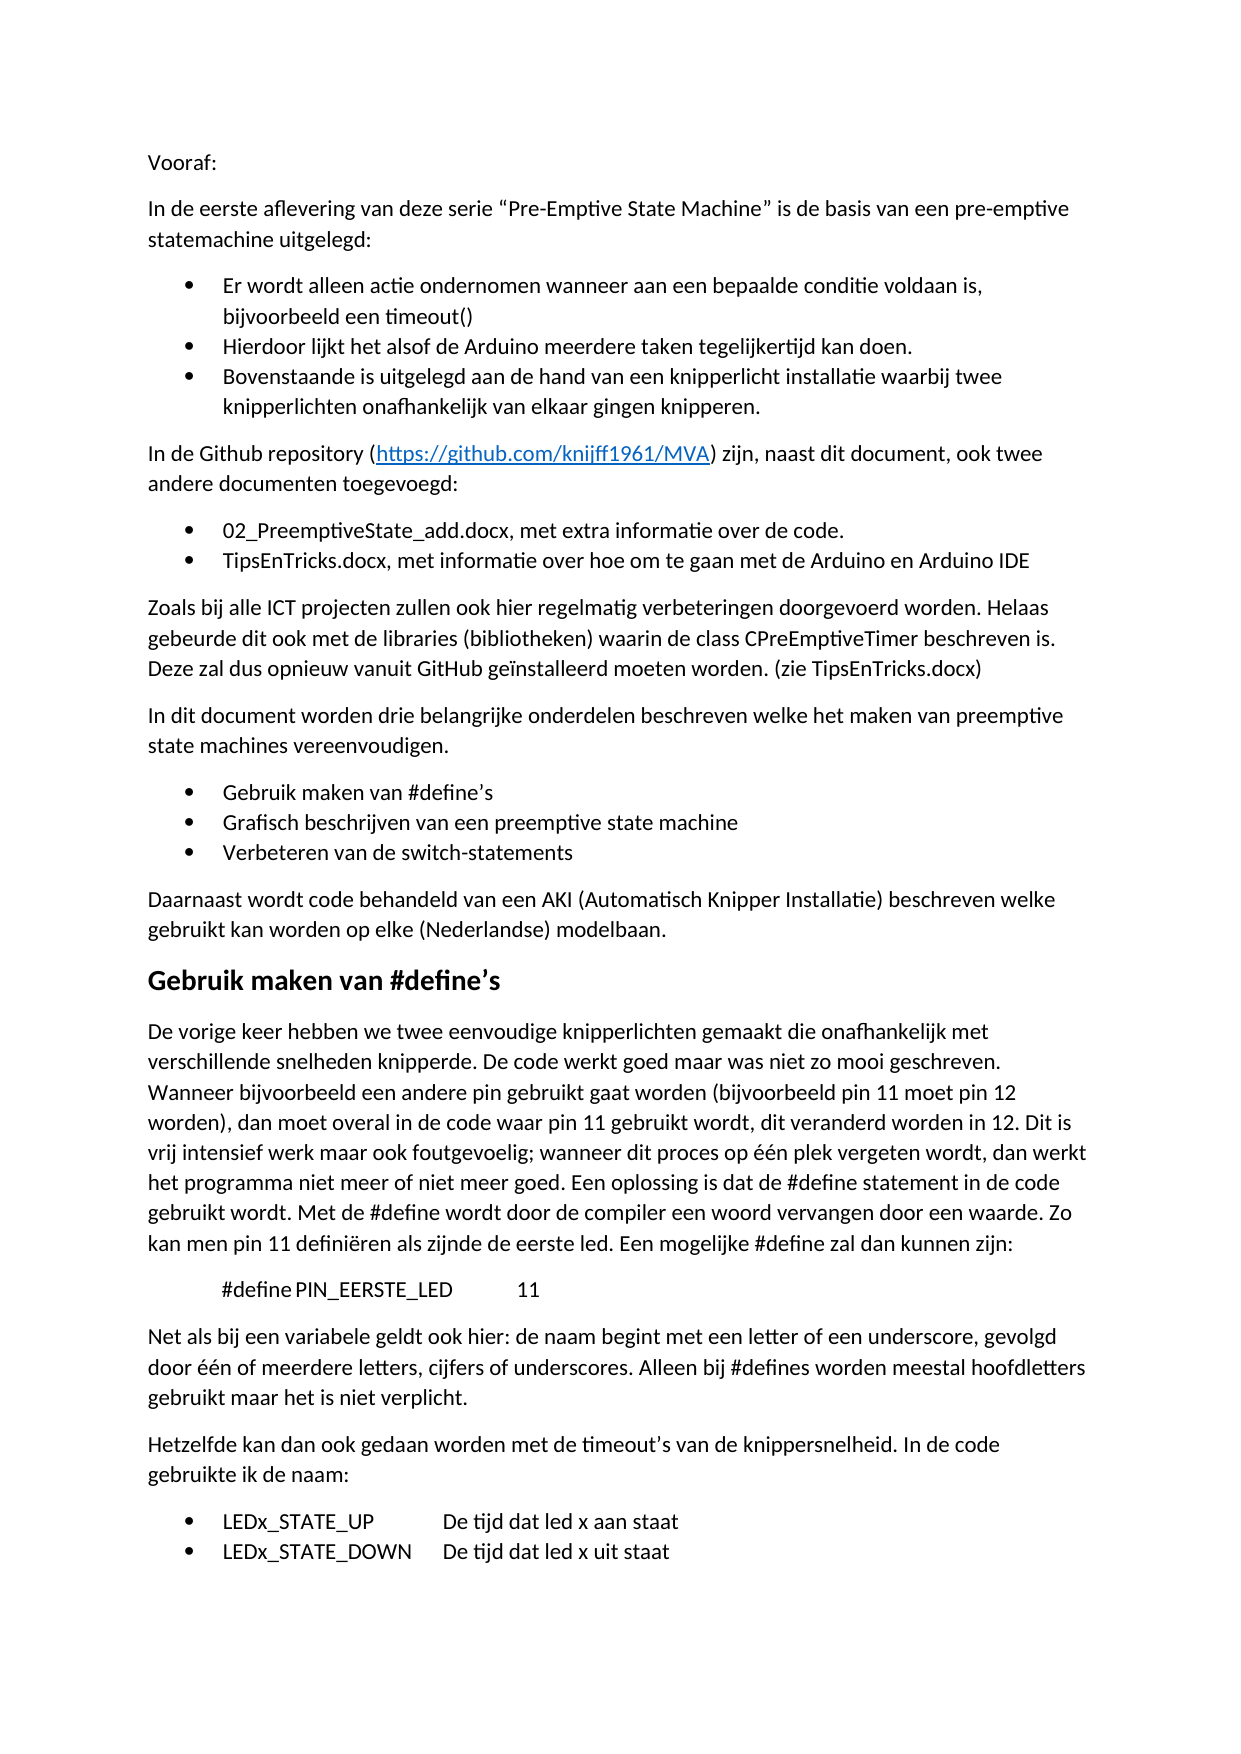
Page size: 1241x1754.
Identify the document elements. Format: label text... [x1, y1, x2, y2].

text In dit document worden drie belangrijke onderdelen beschreven welke het maken van preemptive state machines vereenvoudigen. [148, 701, 1093, 759]
list 02_PreemptiveState_add.docx, met extra informatie over de code. [185, 516, 1093, 544]
list Gebruik maken van #define’s [185, 778, 1093, 806]
text Vooraf: [148, 148, 1093, 176]
text Gebruik maken van #define’s [148, 962, 1093, 998]
text De vorige keer hebben we twee eenvoudige knipperlichten gemaakt die onafhankelijk met verschillende snelheden knipperde. De code werkt goed maar was niet zo mooi geschreven. Wanneer bijvoorbeeld een andere pin gebruikt gaat worden (bijvoorbeeld pin 11 moet pin 12 worden), dan moet overal in de code waar pin 11 gebruikt wordt, dit veranderd worden in 12. Dit is vrij intensief werk maar ook foutgevoelig; wanneer dit proces op één plek vergeten wordt, dan werkt het programma niet meer of niet meer goed. Een oplossing is dat de #define statement in de code gebruikt wordt. Met de #define wordt door de compiler een woord vervangen door een waarde. Zo kan men pin 11 definiëren als zijnde de eerste led. Een mogelijke #define zal dan kunnen zijn: [148, 1017, 1093, 1257]
list Hierdoor lijkt het alsof de Arduino meerdere taken tegelijkertijd kan doen. [185, 332, 1093, 360]
text In de eerste aflevering van deze serie “Pre-Emptive State Machine” is de basis van een pre-emptive statemachine uitgelegd: [148, 194, 1093, 253]
list LEDx_STATE_UP De tijd dat led x aan staat [185, 1507, 1093, 1535]
list Er wordt alleen actie ondernomen wanneer aan een bepaalde conditie voldaan is, bijvoorbeeld een timeout() [185, 272, 1093, 330]
text Zoals bij alle ICT projecten zullen ook hier regelmatig verbeteringen doorgevoerd worden. Helaas gebeurde dit ook met de libraries (bibliotheken) waarin de class CPreEmptiveTimer beschreven is. Deze zal dus opnieuw vanuit GitHub geïnstalleerd moeten worden. (zie TipsEnTricks.docx) [148, 593, 1093, 682]
text Hetzelfde kan dan ook gedaan worden met de timeout’s van de knippersnelheid. In de code gebruikte ik de naam: [148, 1430, 1093, 1488]
text In de Github repository (https://github.com/knijff1961/MVA) zijn, naast dit document, ook twee andere documenten toegevoegd: [148, 439, 1093, 497]
list TipsEnTricks.docx, met informatie over hoe om te gaan met de Arduino en Arduino IDE [185, 547, 1093, 574]
list Grafisch beschrijven van een preemptive state machine [185, 808, 1093, 836]
text Net als bij een variabele geldt ook hier: de naam begint met een letter of een underscore, gevolgd door één of meerdere letters, cijfers of underscores. Alleen bij #defines worden meestal hoofdletters gebruikt maar het is niet verplicht. [148, 1322, 1093, 1411]
list LEDx_STATE_DOWN De tijd dat led x uit staat [185, 1537, 1093, 1565]
text Daarnaast wordt code behandeld van een AKI (Automatisch Knipper Installatie) beschreven welke gebruikt kan worden op elke (Nederlandse) modelbaan. [148, 885, 1093, 943]
text #define PIN_EERSTE_LED 11 [148, 1276, 1093, 1304]
list Bovenstaande is uitgelegd aan de hand van een knipperlicht installatie waarbij twee knipperlichten onafhankelijk van elkaar gingen knipperen. [185, 362, 1093, 420]
list Verbeteren van de switch-statements [185, 838, 1093, 866]
